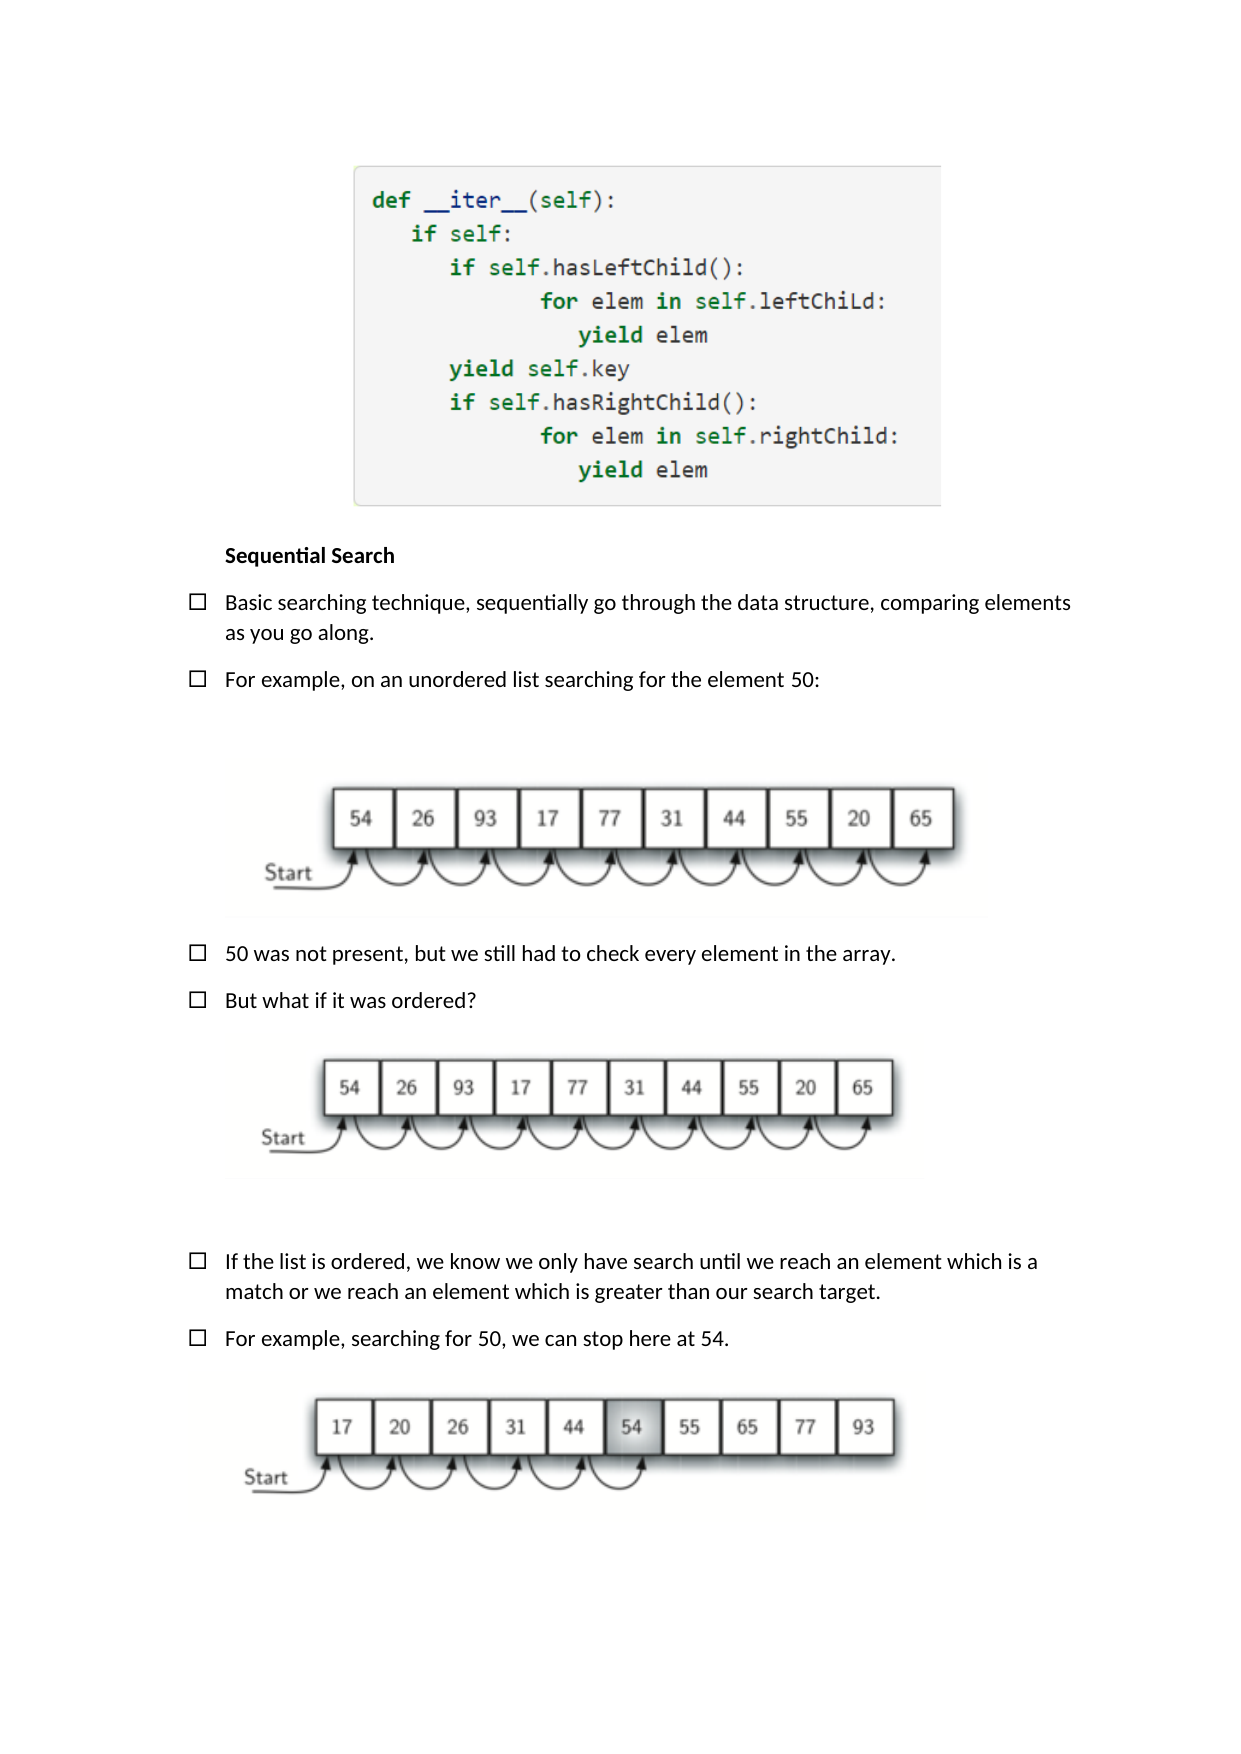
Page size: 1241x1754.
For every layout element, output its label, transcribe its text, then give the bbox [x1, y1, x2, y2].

list 50 was not present, but we still had to check every element in the array. [187, 939, 1090, 967]
list But what if it was ordered? [187, 986, 1090, 1014]
picture [187, 1371, 927, 1522]
list For example, searching for 50, we can stop here at 54. [187, 1324, 1090, 1352]
list If the list is ordered, we know we only have search until we reach an element which is a match or we reach an element which is greater than our search target. [187, 1247, 1090, 1305]
picture [225, 758, 989, 921]
text Sequential Search [225, 541, 1090, 569]
list For example, on an unordered list searching for the element 50: [187, 665, 1090, 693]
picture [225, 1033, 925, 1182]
picture [338, 150, 942, 522]
list Basic searching technique, sequentially go through the data structure, comparing elements as you go along. [187, 588, 1090, 646]
